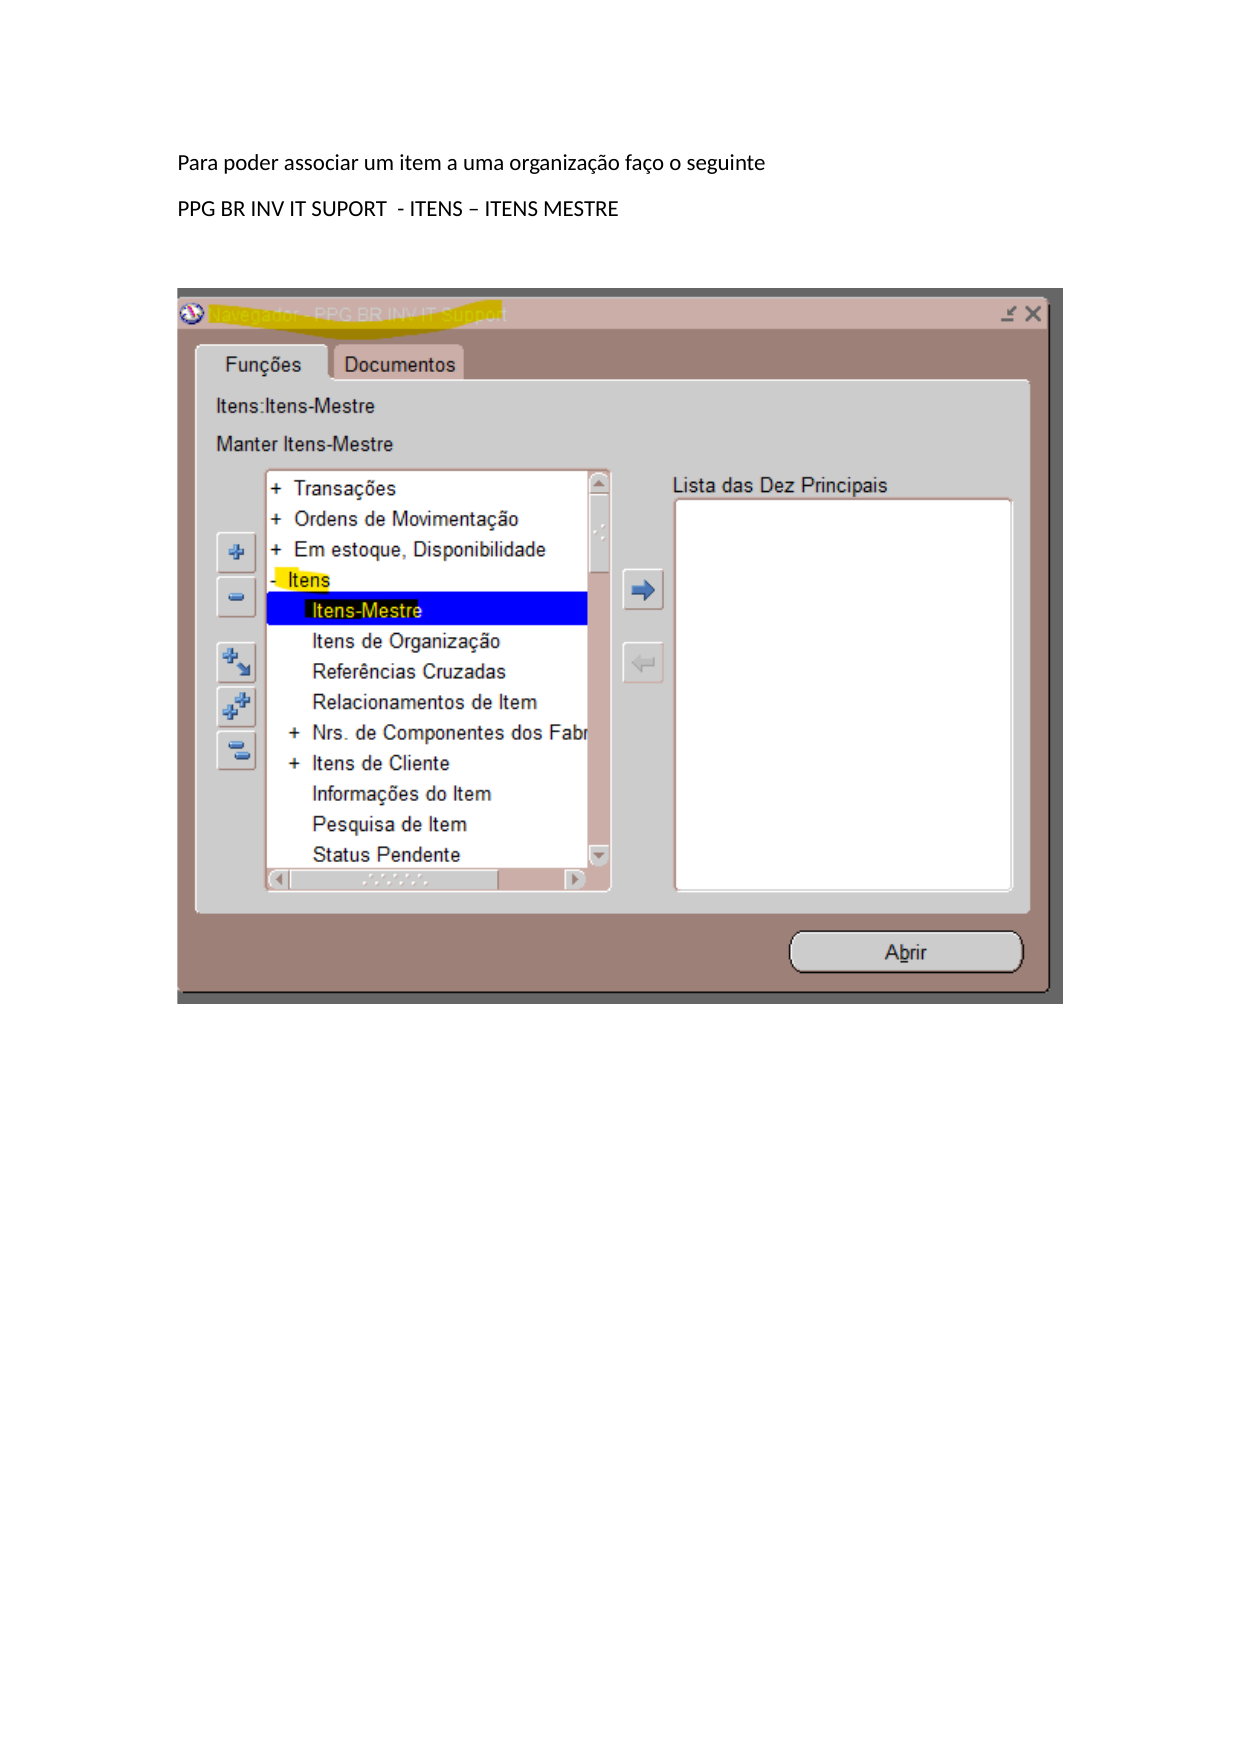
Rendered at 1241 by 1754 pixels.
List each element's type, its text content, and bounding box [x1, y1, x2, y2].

picture [177, 288, 1063, 1004]
text PPG BR INV IT SUPORT - ITENS – ITENS MESTRE [177, 194, 1063, 222]
text Para poder associar um item a uma organização faço o seguinte [177, 148, 1063, 176]
